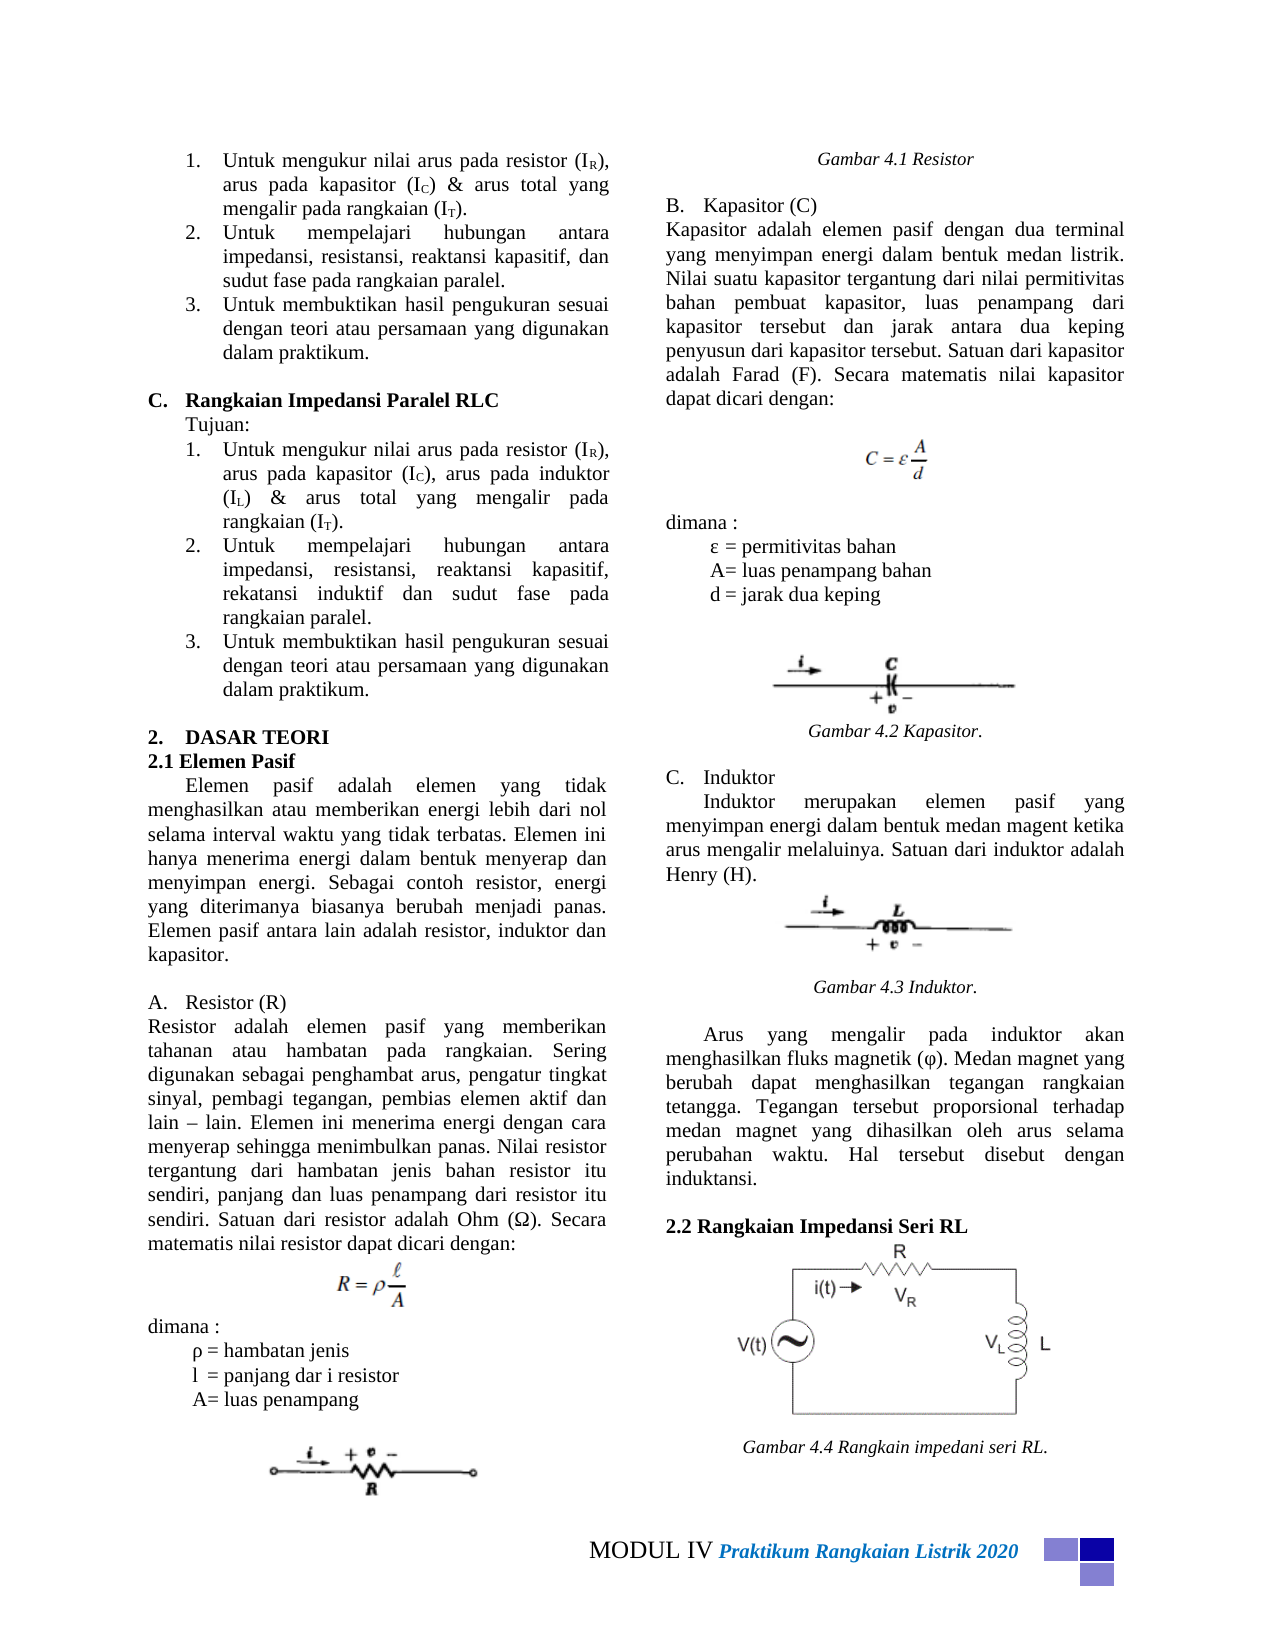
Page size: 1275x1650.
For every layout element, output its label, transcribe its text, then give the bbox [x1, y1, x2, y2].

text dimana : [148, 1314, 607, 1338]
list Tujuan: [185, 412, 609, 436]
text Gambar 4.1 Resistor [666, 148, 1125, 169]
text Gambar 4.2 Kapasitor. [666, 719, 1125, 741]
picture [331, 1254, 424, 1315]
text A= luas penampang [192, 1387, 607, 1411]
text ρ = hambatan jenis [192, 1338, 607, 1362]
text 2.1 Elemen Pasif [148, 749, 607, 773]
picture [265, 1434, 490, 1502]
list DASAR TEORI [148, 725, 548, 749]
text ε = permitivitas bahan [710, 534, 1125, 558]
picture [859, 433, 932, 486]
text Gambar 4.3 Induktor. [666, 976, 1125, 997]
text Arus yang mengalir pada induktor akan menghasilkan fluks magnetik (φ). Medan magnet yang berubah dapat menghasilkan tegangan rangkaian tetangga. Tegangan tersebut proporsional terhadap medan magnet yang dihasilkan oleh arus selama perubahan waktu. Hal tersebut disebut dengan induktansi. [666, 1021, 1125, 1190]
text Elemen pasif adalah elemen yang tidak menghasilkan atau memberikan energi lebih dari nol selama interval waktu yang tidak terbatas. Elemen ini hanya menerima energi dalam bentuk menyerap dan menyimpan energi. Sebagai contoh resistor, energi yang diterimanya biasanya berubah menjadi panas. Elemen pasif antara lain adalah resistor, induktor dan kapasitor. [148, 773, 607, 966]
text Gambar 4.4 Rangkain impedani seri RL. [666, 1436, 1125, 1458]
list Untuk mempelajari hubungan antara impedansi, resistansi, reaktansi kapasitif, rekatansi induktif dan sudut fase pada rangkaian paralel. [185, 533, 609, 629]
list Resistor (R) [148, 990, 607, 1014]
text dimana : [666, 509, 1125, 534]
text l = panjang dar i resistor [192, 1362, 607, 1387]
list Rangkaian Impedansi Paralel RLC [148, 388, 609, 412]
list Untuk mempelajari hubungan antara impedansi, resistansi, reaktansi kapasitif, dan sudut fase pada rangkaian paralel. [185, 220, 609, 292]
text Kapasitor adalah elemen pasif dengan dua terminal yang menyimpan energi dalam bentuk medan listrik. Nilai suatu kapasitor tergantung dari nilai permitivitas bahan pembuat kapasitor, luas penampang dari kapasitor tersebut dan jarak antara dua keping penyusun dari kapasitor tersebut. Satuan dari kapasitor adalah Farad (F). Secara matematis nilai kapasitor dapat dicari dengan: [666, 217, 1125, 410]
list Induktor [666, 765, 1125, 789]
text Induktor merupakan elemen pasif yang menyimpan energi dalam bentuk medan magent ketika arus mengalir melaluinya. Satuan dari induktor adalah Henry (H). [666, 789, 1125, 886]
list Untuk mengukur nilai arus pada resistor (IR), arus pada kapasitor (IC) & arus total yang mengalir pada rangkaian (IT). [185, 148, 609, 220]
text 2.2 Rangkaian Impedansi Seri RL [666, 1214, 1125, 1238]
list Untuk membuktikan hasil pengukuran sesuai dengan teori atau persamaan yang digunakan dalam praktikum. [185, 292, 609, 364]
list Untuk membuktikan hasil pengukuran sesuai dengan teori atau persamaan yang digunakan dalam praktikum. [185, 629, 609, 701]
picture [775, 885, 1016, 955]
text Resistor adalah elemen pasif yang memberikan tahanan atau hambatan pada rangkaian. Sering digunakan sebagai penghambat arus, pengatur tingkat sinyal, pembagi tegangan, pembias elemen aktif dan lain – lain. Elemen ini menerima energi dengan cara menyerap sehingga menimbulkan panas. Nilai resistor tergantung dari hambatan jenis bahan resistor itu sendiri, panjang dan luas penampang dari resistor itu sendiri. Satuan dari resistor adalah Ohm (Ω). Secara matematis nilai resistor dapat dicari dengan: [148, 1014, 607, 1254]
text d = jarak dua keping [710, 582, 1125, 606]
picture [727, 1238, 1063, 1437]
list Kapasitor (C) [666, 193, 1125, 217]
list Untuk mengukur nilai arus pada resistor (IR), arus pada kapasitor (IC), arus pada induktor (IL) & arus total yang mengalir pada rangkaian (IT). [185, 436, 609, 533]
text A= luas penampang bahan [710, 558, 1125, 582]
picture [771, 653, 1019, 720]
